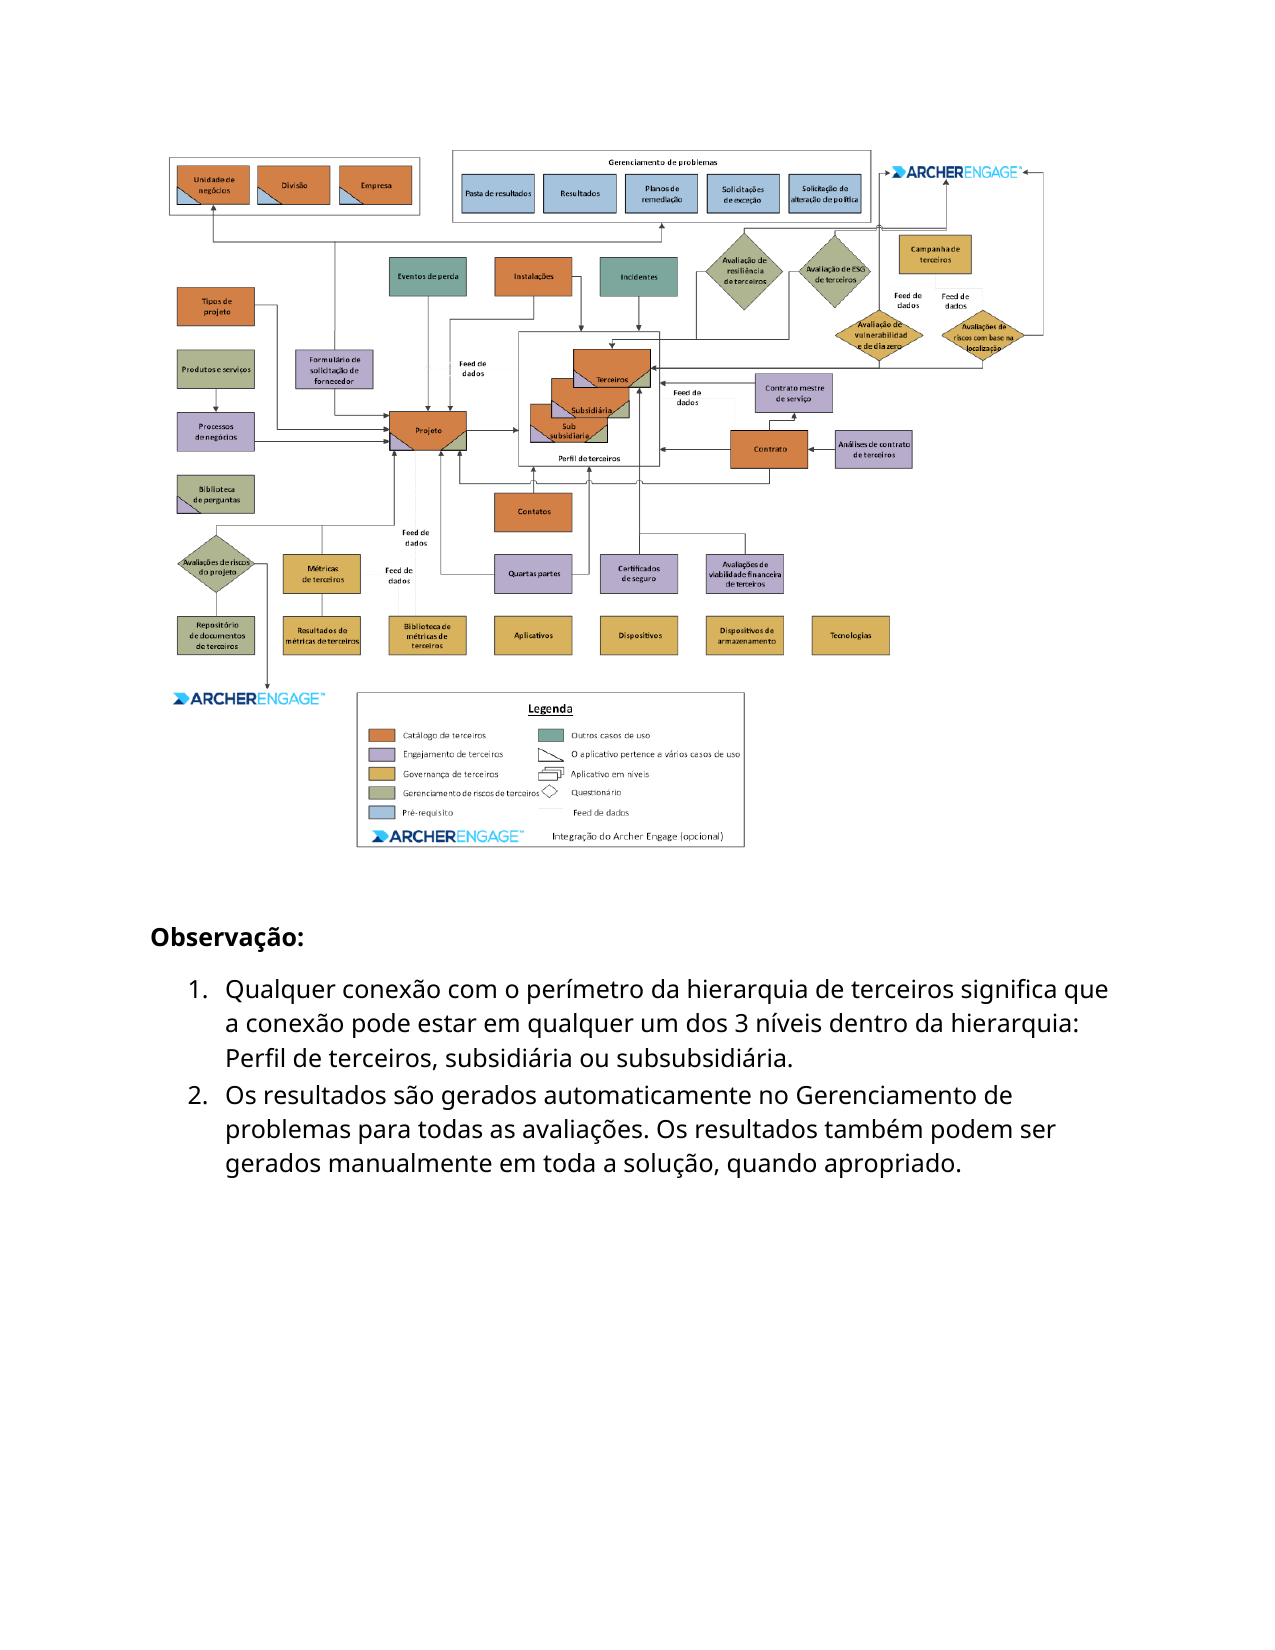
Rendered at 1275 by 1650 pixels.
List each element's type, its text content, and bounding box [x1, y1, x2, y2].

list Os resultados são gerados automaticamente no Gerenciamento de problemas para todas as avaliações. Os resultados também podem ser gerados manualmente em toda a solução, quando apropriado. [187, 1078, 1125, 1180]
picture [168, 150, 1044, 848]
list Qualquer conexão com o perímetro da hierarquia de terceiros significa que a conexão pode estar em qualquer um dos 3 níveis dentro da hierarquia: Perfil de terceiros, subsidiária ou subsubsidiária. [187, 972, 1125, 1074]
text Observação: [150, 919, 1125, 953]
